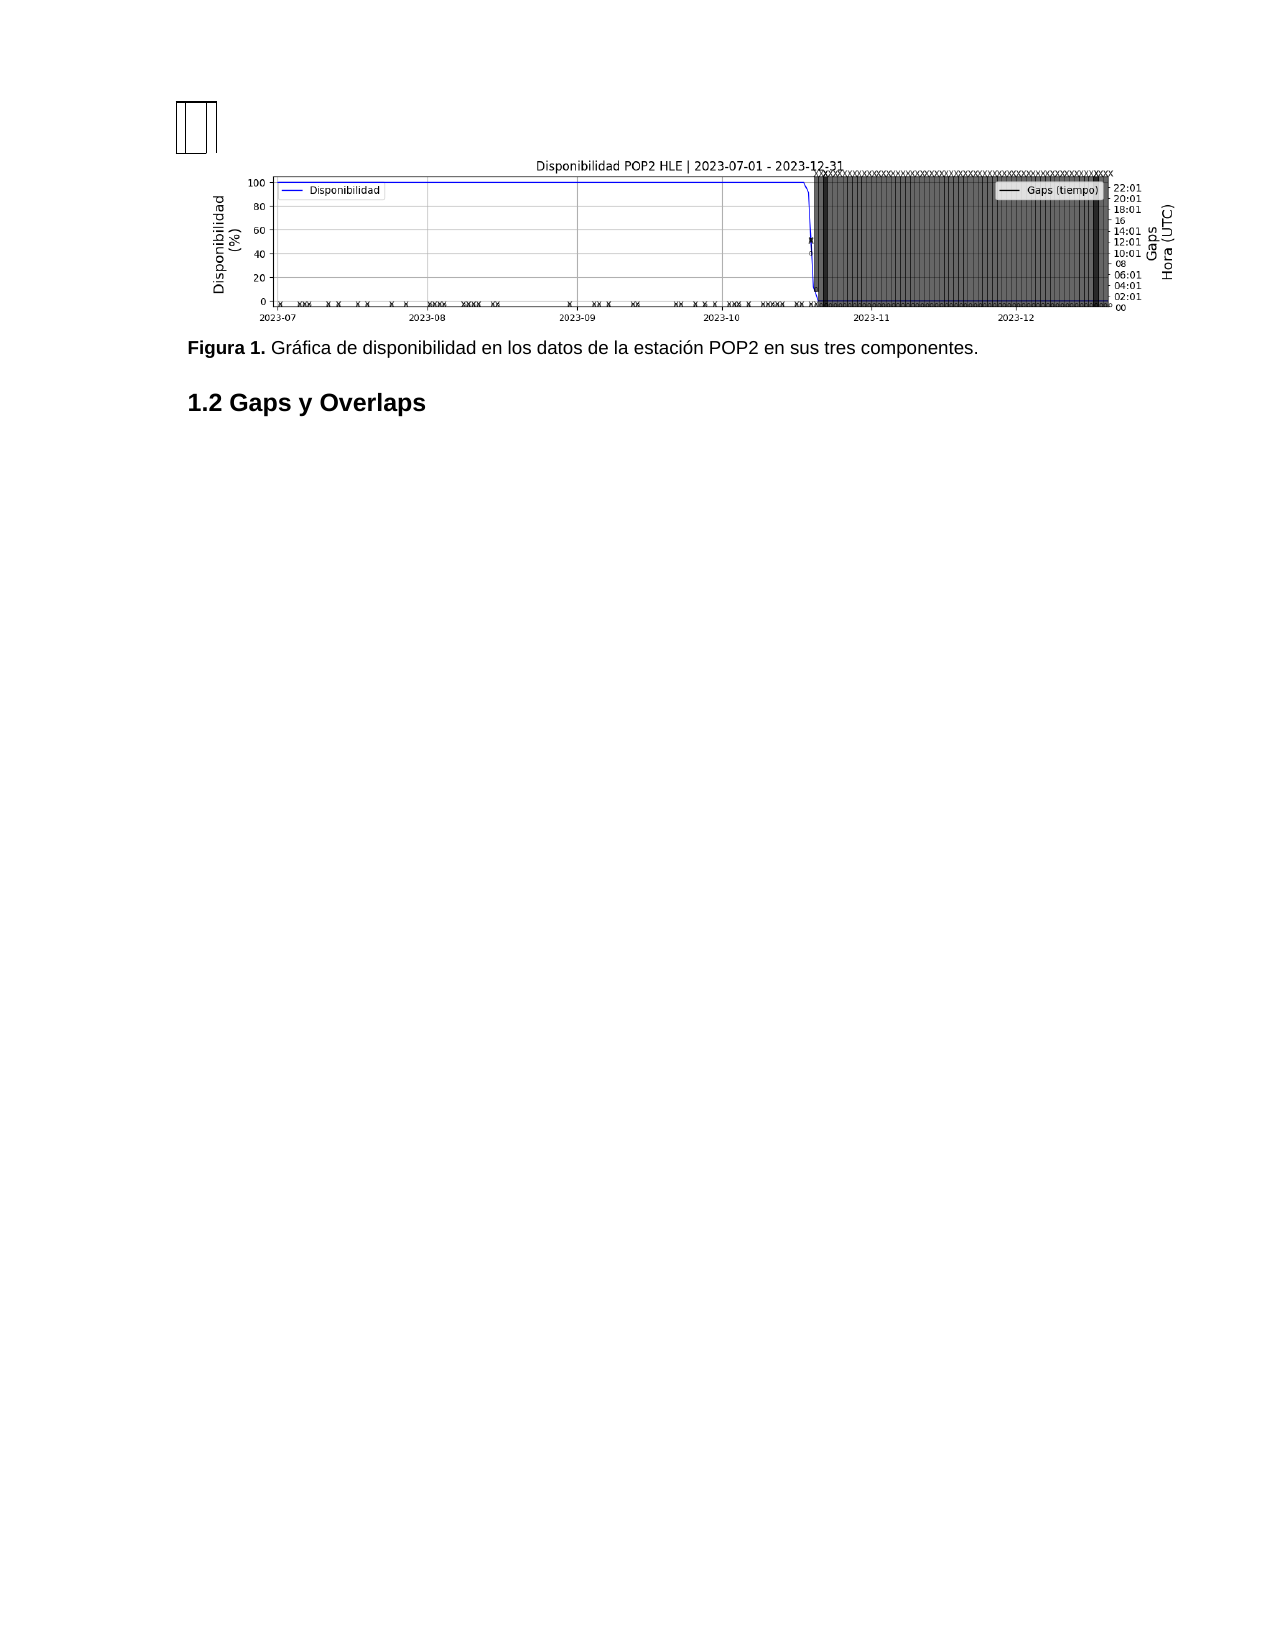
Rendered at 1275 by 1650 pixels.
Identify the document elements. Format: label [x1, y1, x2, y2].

text [187, 154, 1087, 540]
picture [206, 153, 1182, 330]
